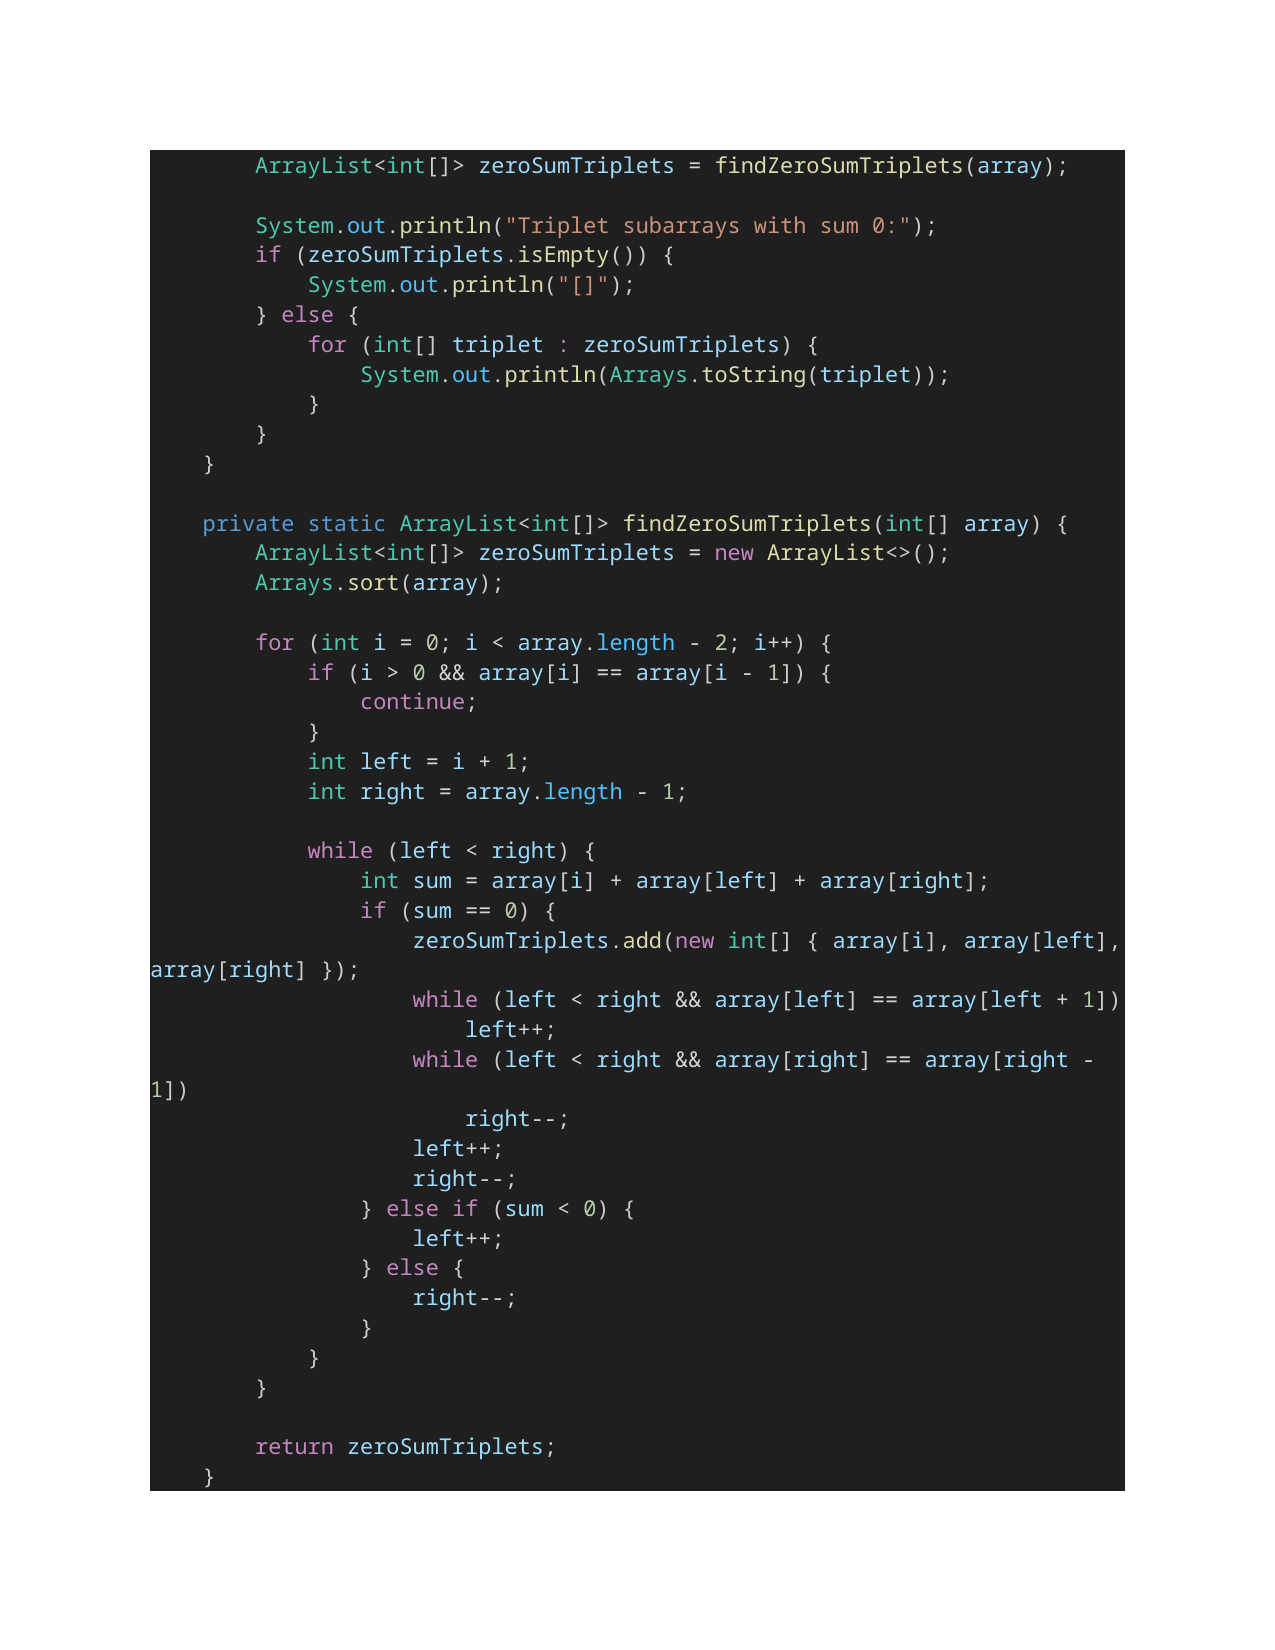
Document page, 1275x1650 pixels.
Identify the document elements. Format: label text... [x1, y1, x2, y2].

text left++; [150, 1222, 1125, 1252]
text System.out.println("Triplet subarrays with sum 0:"); [150, 209, 1125, 239]
text ArrayList<int[]> zeroSumTriplets = new ArrayList<>(); [150, 537, 1125, 567]
text left++; [150, 1133, 1125, 1163]
text } [150, 716, 1125, 746]
text while (left < right && array[left] == array[left + 1]) [150, 984, 1125, 1014]
text int left = i + 1; [150, 746, 1125, 776]
text for (int[] triplet : zeroSumTriplets) { [150, 329, 1125, 358]
text int sum = array[i] + array[left] + array[right]; [150, 865, 1125, 895]
text for (int i = 0; i < array.length - 2; i++) { [150, 627, 1125, 656]
text continue; [150, 686, 1125, 716]
text if (sum == 0) { [150, 895, 1125, 924]
text int right = array.length - 1; [150, 776, 1125, 805]
text return zeroSumTriplets; [150, 1431, 1125, 1461]
text left++; [150, 1014, 1125, 1044]
text } [150, 418, 1125, 448]
text } [150, 1371, 1125, 1401]
text Arrays.sort(array); [150, 567, 1125, 597]
text } else { [150, 299, 1125, 329]
text } [150, 1312, 1125, 1342]
text } else if (sum < 0) { [150, 1193, 1125, 1222]
text right--; [150, 1282, 1125, 1312]
text System.out.println("[]"); [150, 269, 1125, 299]
text right--; [150, 1163, 1125, 1193]
text } [150, 448, 1125, 478]
text while (left < right && array[right] == array[right - 1]) [150, 1044, 1125, 1103]
text } [150, 1342, 1125, 1371]
text } [150, 388, 1125, 418]
text if (zeroSumTriplets.isEmpty()) { [150, 239, 1125, 269]
text while (left < right) { [150, 835, 1125, 865]
text if (i > 0 && array[i] == array[i - 1]) { [150, 656, 1125, 686]
text } [150, 1461, 1125, 1491]
text zeroSumTriplets.add(new int[] { array[i], array[left], array[right] }); [150, 924, 1125, 984]
text private static ArrayList<int[]> findZeroSumTriplets(int[] array) { [150, 507, 1125, 537]
text System.out.println(Arrays.toString(triplet)); [150, 358, 1125, 388]
text } else { [150, 1252, 1125, 1282]
text right--; [150, 1103, 1125, 1133]
text ArrayList<int[]> zeroSumTriplets = findZeroSumTriplets(array); [150, 150, 1125, 180]
